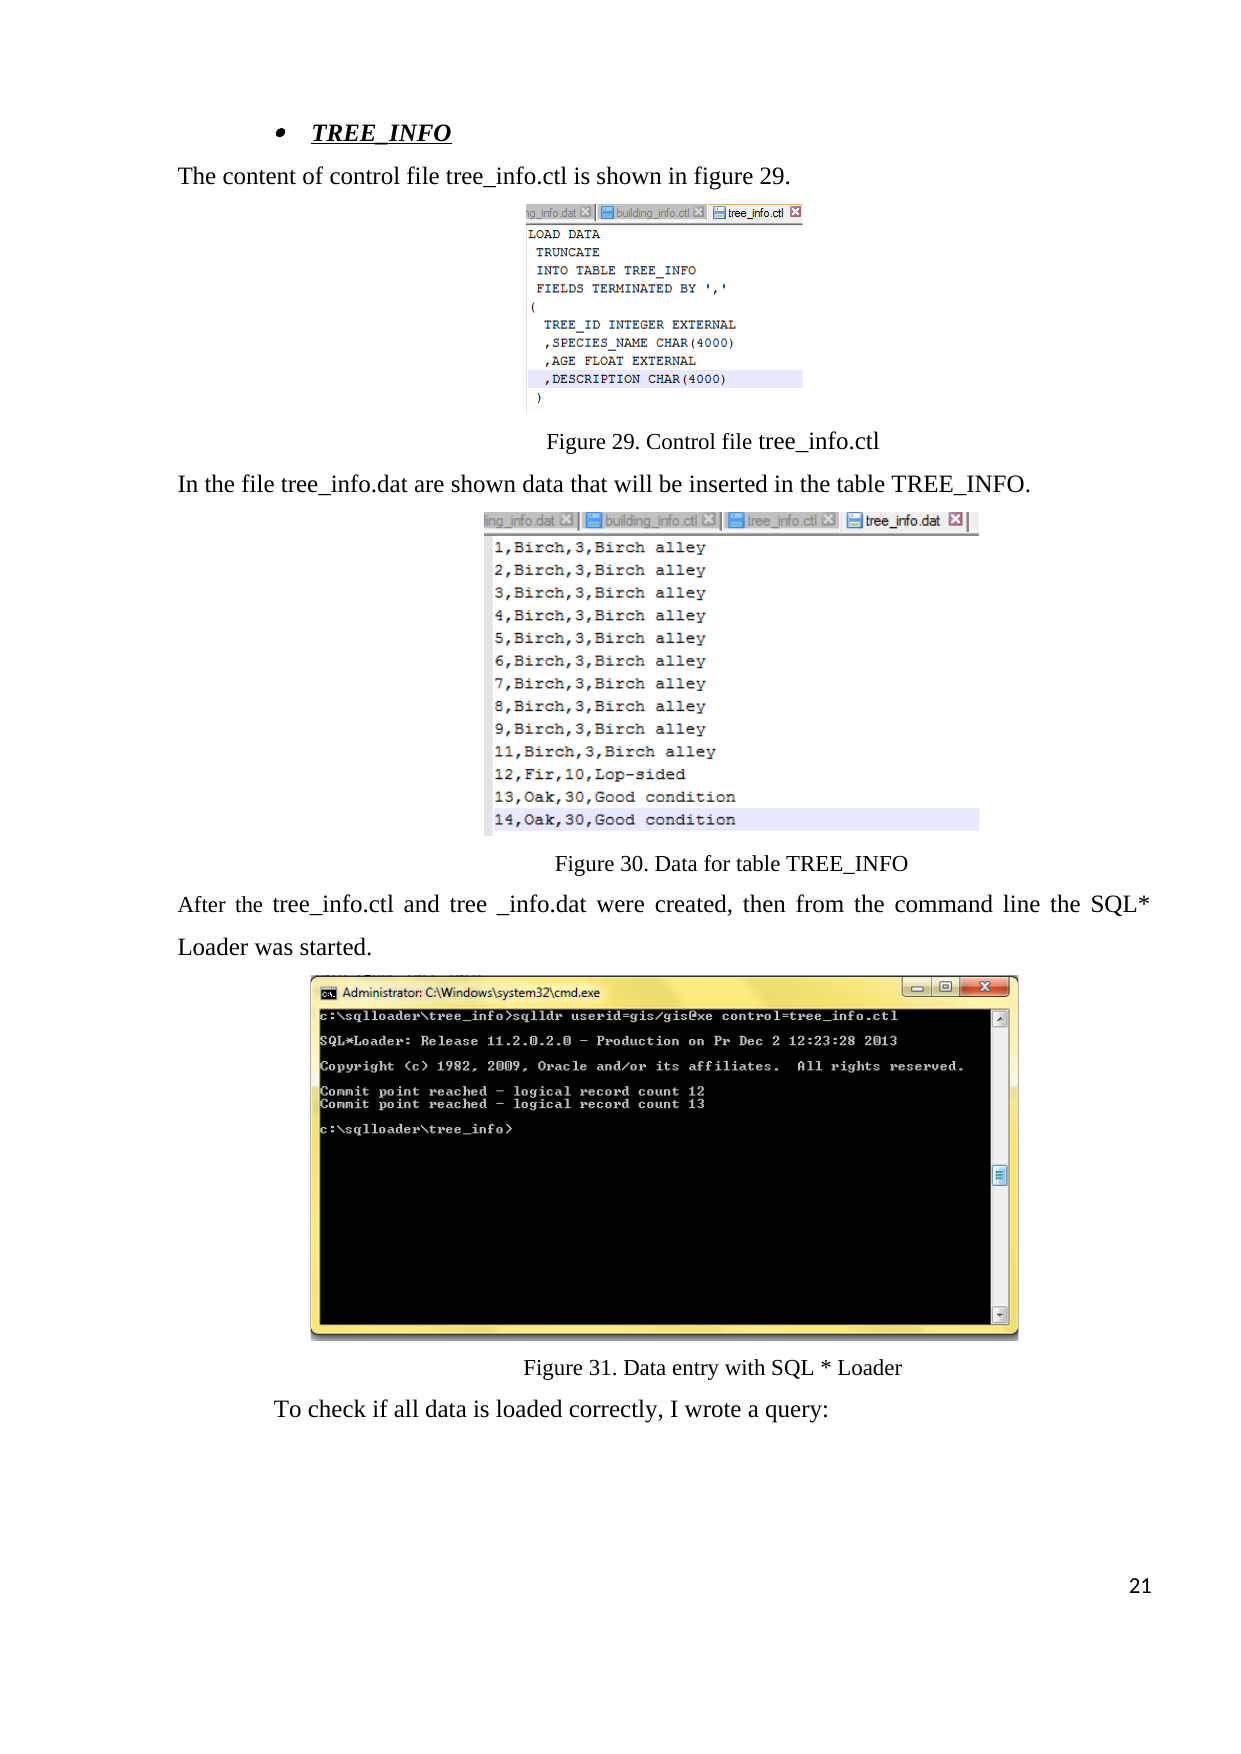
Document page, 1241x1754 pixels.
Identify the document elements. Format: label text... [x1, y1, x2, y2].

text In the file tree_info.dat are shown data that will be inserted in the table TREE_INFO. [177, 469, 1152, 498]
picture [310, 975, 1019, 1341]
list TREE_INFO [274, 118, 1152, 147]
text To check if all data is loaded correctly, I wrote a query: [274, 1394, 1152, 1422]
picture [526, 204, 803, 413]
text The content of control file tree_info.ctl is shown in figure 29. [177, 161, 1152, 190]
picture [484, 512, 979, 836]
list Figure 30. Data for table TREE_INFO [311, 850, 1152, 876]
text Figure 31. Data entry with SQL * Loader [274, 1354, 1152, 1381]
text Figure 29. Control file tree_info.ctl [274, 426, 1152, 455]
text After the tree_info.ctl and tree _info.dat were created, then from the command line the SQL* Loader was started. [177, 889, 1152, 961]
